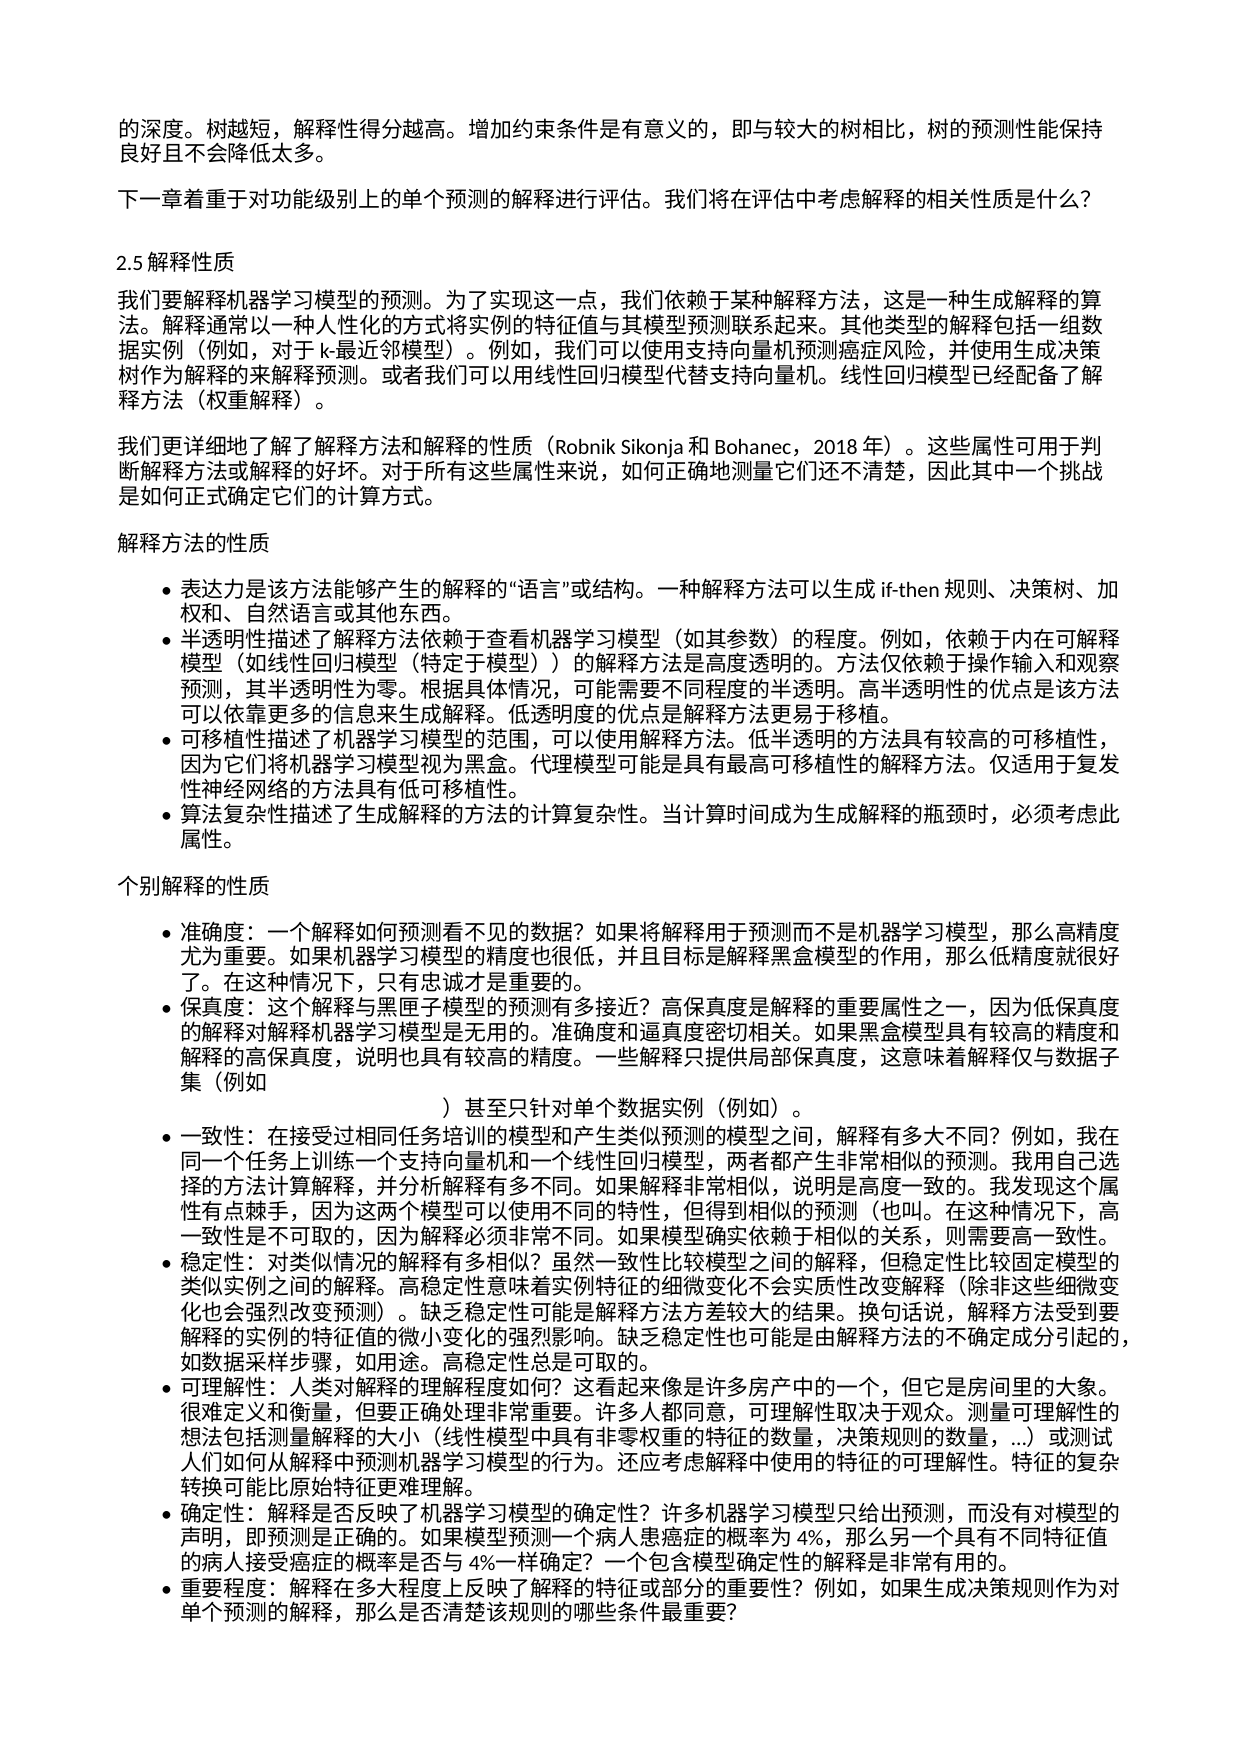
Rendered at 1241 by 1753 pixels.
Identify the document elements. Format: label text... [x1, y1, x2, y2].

list 可理解性：人类对解释的理解程度如何？这看起来像是许多房产中的一个，但它是房间里的大象。很难定义和衡量，但要正确处理非常重要。许多人都同意，可理解性取决于观众。测量可理解性的想法包括测量解释的大小（线性模型中具有非零权重的特征的数量，决策规则的数量，…）或测试人们如何从解释中预测机器学习模型的行为。还应考虑解释中使用的特征的可理解性。特征的复杂转换可能比原始特征更难理解。 [161, 1376, 1121, 1501]
list 半透明性描述了解释方法依赖于查看机器学习模型（如其参数）的程度。例如，依赖于内在可解释模型（如线性回归模型（特定于模型））的解释方法是高度透明的。方法仅依赖于操作输入和观察预测，其半透明性为零。根据具体情况，可能需要不同程度的半透明。高半透明性的优点是该方法可以依靠更多的信息来生成解释。低透明度的优点是解释方法更易于移植。 [161, 627, 1121, 727]
list 算法复杂性描述了生成解释的方法的计算复杂性。当计算时间成为生成解释的瓶颈时，必须考虑此属性。 [161, 803, 1121, 853]
list 稳定性：对类似情况的解释有多相似？虽然一致性比较模型之间的解释，但稳定性比较固定模型的类似实例之间的解释。高稳定性意味着实例特征的细微变化不会实质性改变解释（除非这些细微变化也会强烈改变预测）。缺乏稳定性可能是解释方法方差较大的结果。换句话说，解释方法受到要解释的实例的特征值的微小变化的强烈影响。缺乏稳定性也可能是由解释方法的不确定成分引起的，如数据采样步骤，如用途。高稳定性总是可取的。 [161, 1250, 1121, 1376]
list 可移植性描述了机器学习模型的范围，可以使用解释方法。低半透明的方法具有较高的可移植性，因为它们将机器学习模型视为黑盒。代理模型可能是具有最高可移植性的解释方法。仅适用于复发性神经网络的方法具有低可移植性。 [161, 727, 1121, 803]
text 2.5解释性质 [116, 249, 1123, 276]
list 一致性：在接受过相同任务培训的模型和产生类似预测的模型之间，解释有多大不同？例如，我在同一个任务上训练一个支持向量机和一个线性回归模型，两者都产生非常相似的预测。我用自己选择的方法计算解释，并分析解释有多不同。如果解释非常相似，说明是高度一致的。我发现这个属性有点棘手，因为这两个模型可以使用不同的特性，但得到相似的预测（也叫。在这种情况下，高一致性是不可取的，因为解释必须非常不同。如果模型确实依赖于相似的关系，则需要高一致性。 [161, 1125, 1121, 1250]
text ）甚至只针对单个数据实例（例如）。 [133, 1096, 1122, 1122]
list 确定性：解释是否反映了机器学习模型的确定性？许多机器学习模型只给出预测，而没有对模型的声明，即预测是正确的。如果模型预测一个病人患癌症的概率为4%，那么另一个具有不同特征值的病人接受癌症的概率是否与4%一样确定？一个包含模型确定性的解释是非常有用的。 [161, 1501, 1121, 1576]
text 我们要解释机器学习模型的预测。为了实现这一点，我们依赖于某种解释方法，这是一种生成解释的算法。解释通常以一种人性化的方式将实例的特征值与其模型预测联系起来。其他类型的解释包括一组数据实例（例如，对于k-最近邻模型）。例如，我们可以使用支持向量机预测癌症风险，并使用生成决策树作为解释的来解释预测。或者我们可以用线性回归模型代替支持向量机。线性回归模型已经配备了解释方法（权重解释）。 [117, 288, 1121, 414]
text 解释方法的性质 [117, 531, 1123, 557]
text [117, 117, 1121, 167]
list 表达力是该方法能够产生的解释的“语言”或结构。一种解释方法可以生成if-then规则、决策树、加权和、自然语言或其他东西。 [161, 577, 1121, 627]
text 下一章着重于对功能级别上的单个预测的解释进行评估。我们将在评估中考虑解释的相关性质是什么？ [117, 188, 1121, 213]
list 准确度：一个解释如何预测看不见的数据？如果将解释用于预测而不是机器学习模型，那么高精度尤为重要。如果机器学习模型的精度也很低，并且目标是解释黑盒模型的作用，那么低精度就很好了。在这种情况下，只有忠诚才是重要的。 [161, 920, 1121, 995]
text 个别解释的性质 [117, 873, 1123, 900]
list 保真度：这个解释与黑匣子模型的预测有多接近？高保真度是解释的重要属性之一，因为低保真度的解释对解释机器学习模型是无用的。准确度和逼真度密切相关。如果黑盒模型具有较高的精度和解释的高保真度，说明也具有较高的精度。一些解释只提供局部保真度，这意味着解释仅与数据子集（例如 [161, 995, 1121, 1096]
text 我们更详细地了解了解释方法和解释的性质（Robnik Sikonja和Bohanec，2018年）。这些属性可用于判断解释方法或解释的好坏。对于所有这些属性来说，如何正确地测量它们还不清楚，因此其中一个挑战是如何正式确定它们的计算方式。 [117, 434, 1121, 510]
list 重要程度：解释在多大程度上反映了解释的特征或部分的重要性？例如，如果生成决策规则作为对单个预测的解释，那么是否清楚该规则的哪些条件最重要？ [161, 1576, 1121, 1626]
